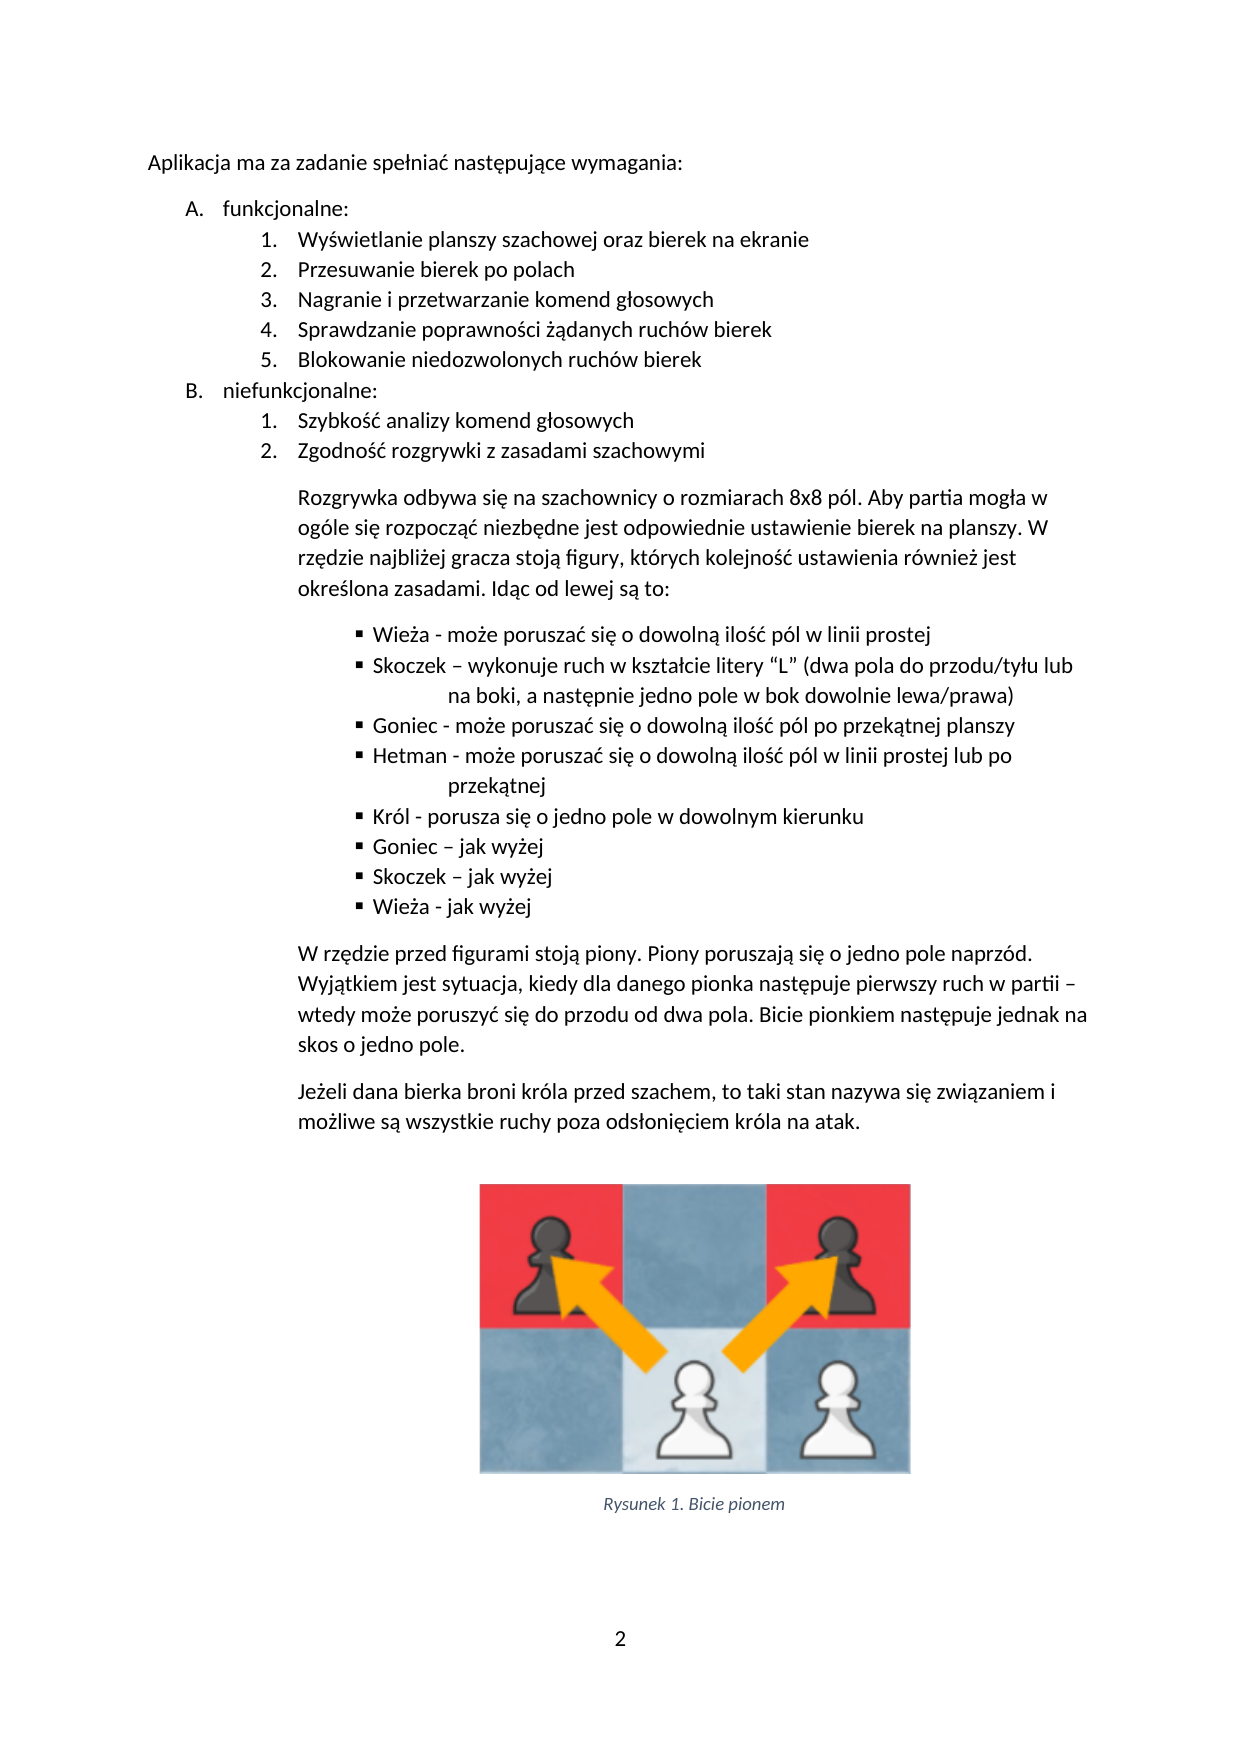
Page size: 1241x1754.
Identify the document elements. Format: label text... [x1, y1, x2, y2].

text W rzędzie przed figurami stoją piony. Piony poruszają się o jedno pole naprzód. Wyjątkiem jest sytuacja, kiedy dla danego pionka następuje pierwszy ruch w partii – wtedy może poruszyć się do przodu od dwa pola. Bicie pionkiem następuje jednak na skos o jedno pole. [298, 939, 1093, 1058]
list Szybkość analizy komend głosowych [260, 406, 1093, 434]
text Jeżeli dana bierka broni króla przed szachem, to taki stan nazywa się związaniem i możliwe są wszystkie ruchy poza odsłonięciem króla na atak. [298, 1077, 1093, 1135]
list Hetman - może poruszać się o dowolną ilość pól w linii prostej lub po przekątnej [354, 741, 1093, 799]
list Przesuwanie bierek po polach [260, 255, 1093, 283]
list Zgodność rozgrywki z zasadami szachowymi [260, 436, 1093, 464]
list Goniec – jak wyżej [354, 832, 1093, 860]
list Nagranie i przetwarzanie komend głosowych [260, 285, 1093, 313]
text Rysunek 1. Bicie pionem [223, 1492, 1093, 1515]
list Król - porusza się o jedno pole w dowolnym kierunku [354, 802, 1093, 830]
list Sprawdzanie poprawności żądanych ruchów bierek [260, 315, 1093, 343]
list funkcjonalne: [185, 194, 1093, 222]
list Skoczek – wykonuje ruch w kształcie litery “L” (dwa pola do przodu/tyłu lub na boki, a następnie jedno pole w bok dowolnie lewa/prawa) [354, 651, 1093, 709]
list Goniec - może poruszać się o dowolną ilość pól po przekątnej planszy [354, 711, 1093, 739]
list Wieża - może poruszać się o dowolną ilość pól w linii prostej [354, 621, 1093, 648]
picture [479, 1184, 911, 1474]
list Wieża - jak wyżej [354, 892, 1093, 920]
text Rozgrywka odbywa się na szachownicy o rozmiarach 8x8 pól. Aby partia mogła w ogóle się rozpocząć niezbędne jest odpowiednie ustawienie bierek na planszy. W rzędzie najbliżej gracza stoją figury, których kolejność ustawienia również jest określona zasadami. Idąc od lewej są to: [298, 483, 1093, 602]
list Wyświetlanie planszy szachowej oraz bierek na ekranie [260, 225, 1093, 253]
text Aplikacja ma za zadanie spełniać następujące wymagania: [148, 148, 1093, 176]
list niefunkcjonalne: [185, 376, 1093, 404]
list Skoczek – jak wyżej [354, 862, 1093, 890]
list Blokowanie niedozwolonych ruchów bierek [260, 346, 1093, 373]
